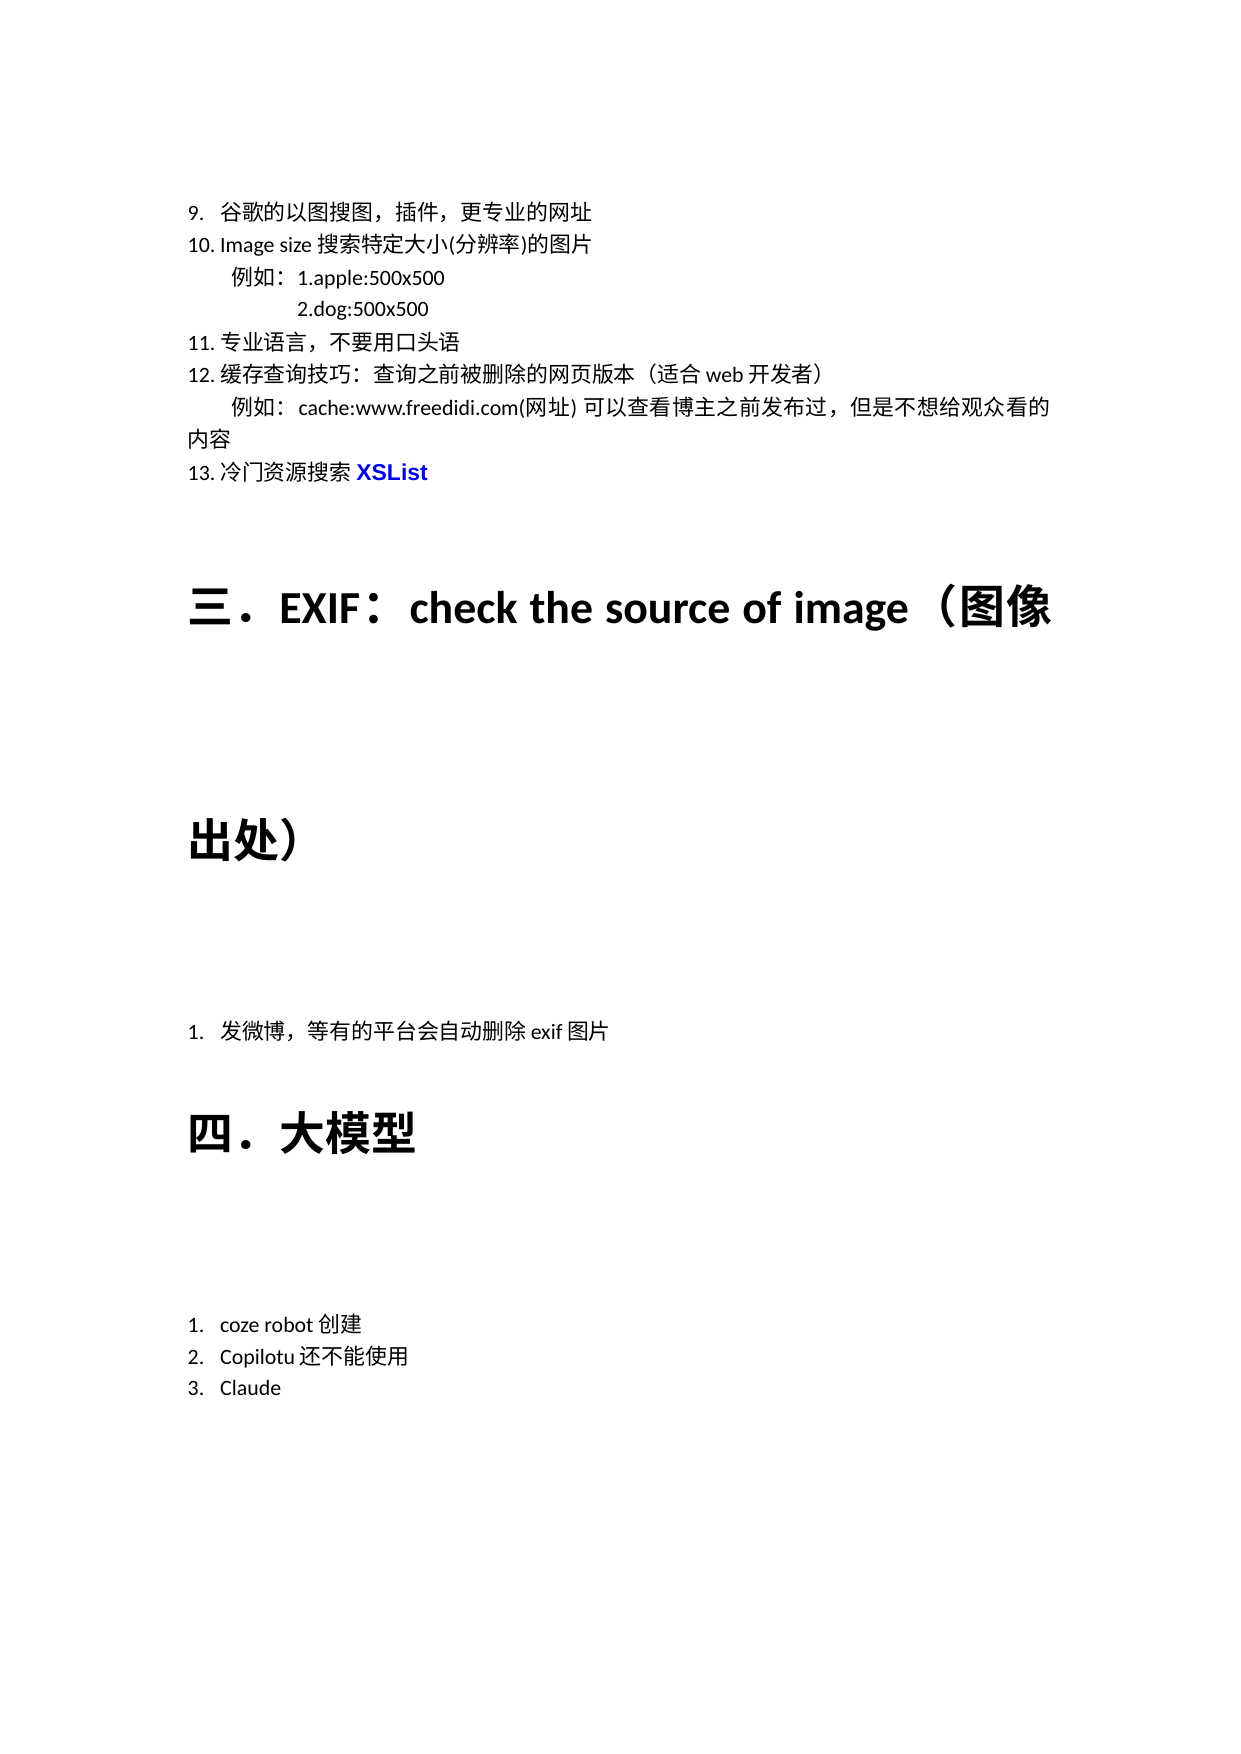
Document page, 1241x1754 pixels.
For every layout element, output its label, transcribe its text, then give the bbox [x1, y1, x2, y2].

text 例如：cache:www.freedidi.com(网址) 可以查看博主之前发布过，但是不想给观众看的内容 [187, 389, 1053, 454]
list 谷歌的以图搜图，插件，更专业的网址 [187, 194, 1053, 227]
subtitle 大模型 [187, 1081, 1053, 1179]
text 2.dog:500x500 [187, 292, 1053, 324]
list 专业语言，不要用口头语 [187, 324, 1053, 357]
subtitle EXIF：check the source of image（图像出处） [187, 555, 1053, 886]
list 缓存查询技巧：查询之前被删除的网页版本（适合web开发者） [187, 357, 1053, 389]
text 例如：1.apple:500x500 [187, 259, 1053, 292]
list Claude [187, 1371, 1053, 1404]
list 冷门资源搜索 XSList [187, 454, 1053, 487]
list coze robot创建 [187, 1306, 1053, 1339]
list Image size 搜索特定大小(分辨率)的图片 [187, 227, 1053, 259]
list Copilotu还不能使用 [187, 1339, 1053, 1371]
list 发微博，等有的平台会自动删除exif图片 [187, 1013, 1053, 1046]
